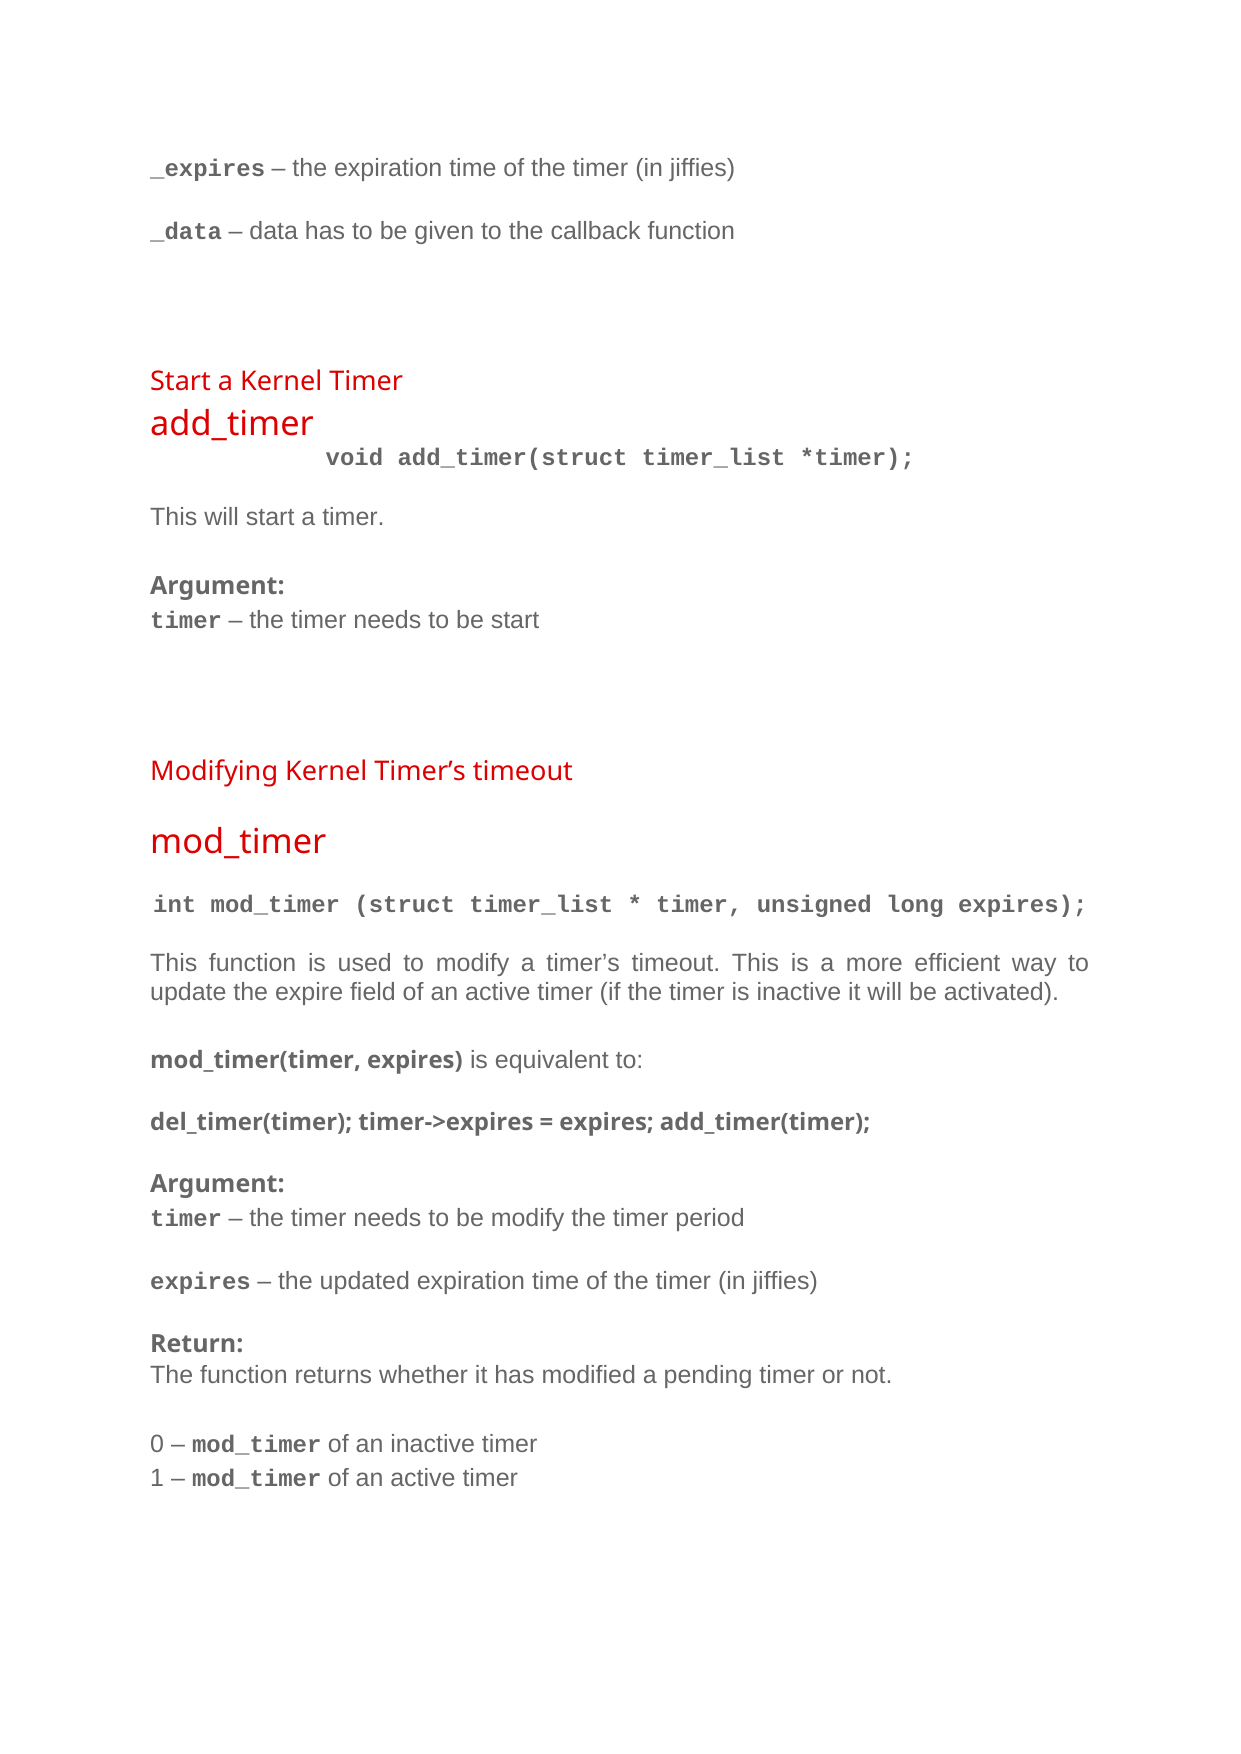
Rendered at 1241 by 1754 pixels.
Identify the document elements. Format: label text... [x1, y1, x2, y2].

subtitle mod_timer [150, 817, 1090, 863]
text void add_timer(struct timer_list *timer); [150, 446, 1090, 473]
text This function is used to modify a timer’s timeout. This is a more efficient way to update the expire field of an active timer (if the timer is inactive it will be activated). [150, 948, 1090, 1006]
text int mod_timer (struct timer_list * timer, unsigned long expires); [150, 892, 1090, 919]
text _data – data has to be given to the callback function [150, 213, 1090, 247]
text This will start a timer. [150, 502, 1090, 530]
text Argument: [150, 568, 1090, 602]
text 0 – mod_timer of an inactive timer [150, 1426, 1090, 1460]
text mod_timer(timer, expires) is equivalent to: [150, 1043, 1090, 1076]
text timer – the timer needs to be modify the timer period [150, 1200, 1090, 1234]
text Return: [150, 1326, 1090, 1359]
text 1 – mod_timer of an active timer [150, 1460, 1090, 1494]
subtitle add_timer [150, 399, 1090, 446]
text timer – the timer needs to be start [150, 602, 1090, 636]
text del_timer(timer); timer->expires = expires; add_timer(timer); [150, 1104, 1090, 1137]
text expires – the updated expiration time of the timer (in jiffies) [150, 1263, 1090, 1297]
text The function returns whether it has modified a pending timer or not. [150, 1359, 1090, 1388]
subtitle Modifying Kernel Timer’s timeout [150, 751, 1090, 788]
subtitle Start a Kernel Timer [150, 362, 1090, 399]
text Argument: [150, 1166, 1090, 1200]
text _expires – the expiration time of the timer (in jiffies) [150, 150, 1090, 184]
